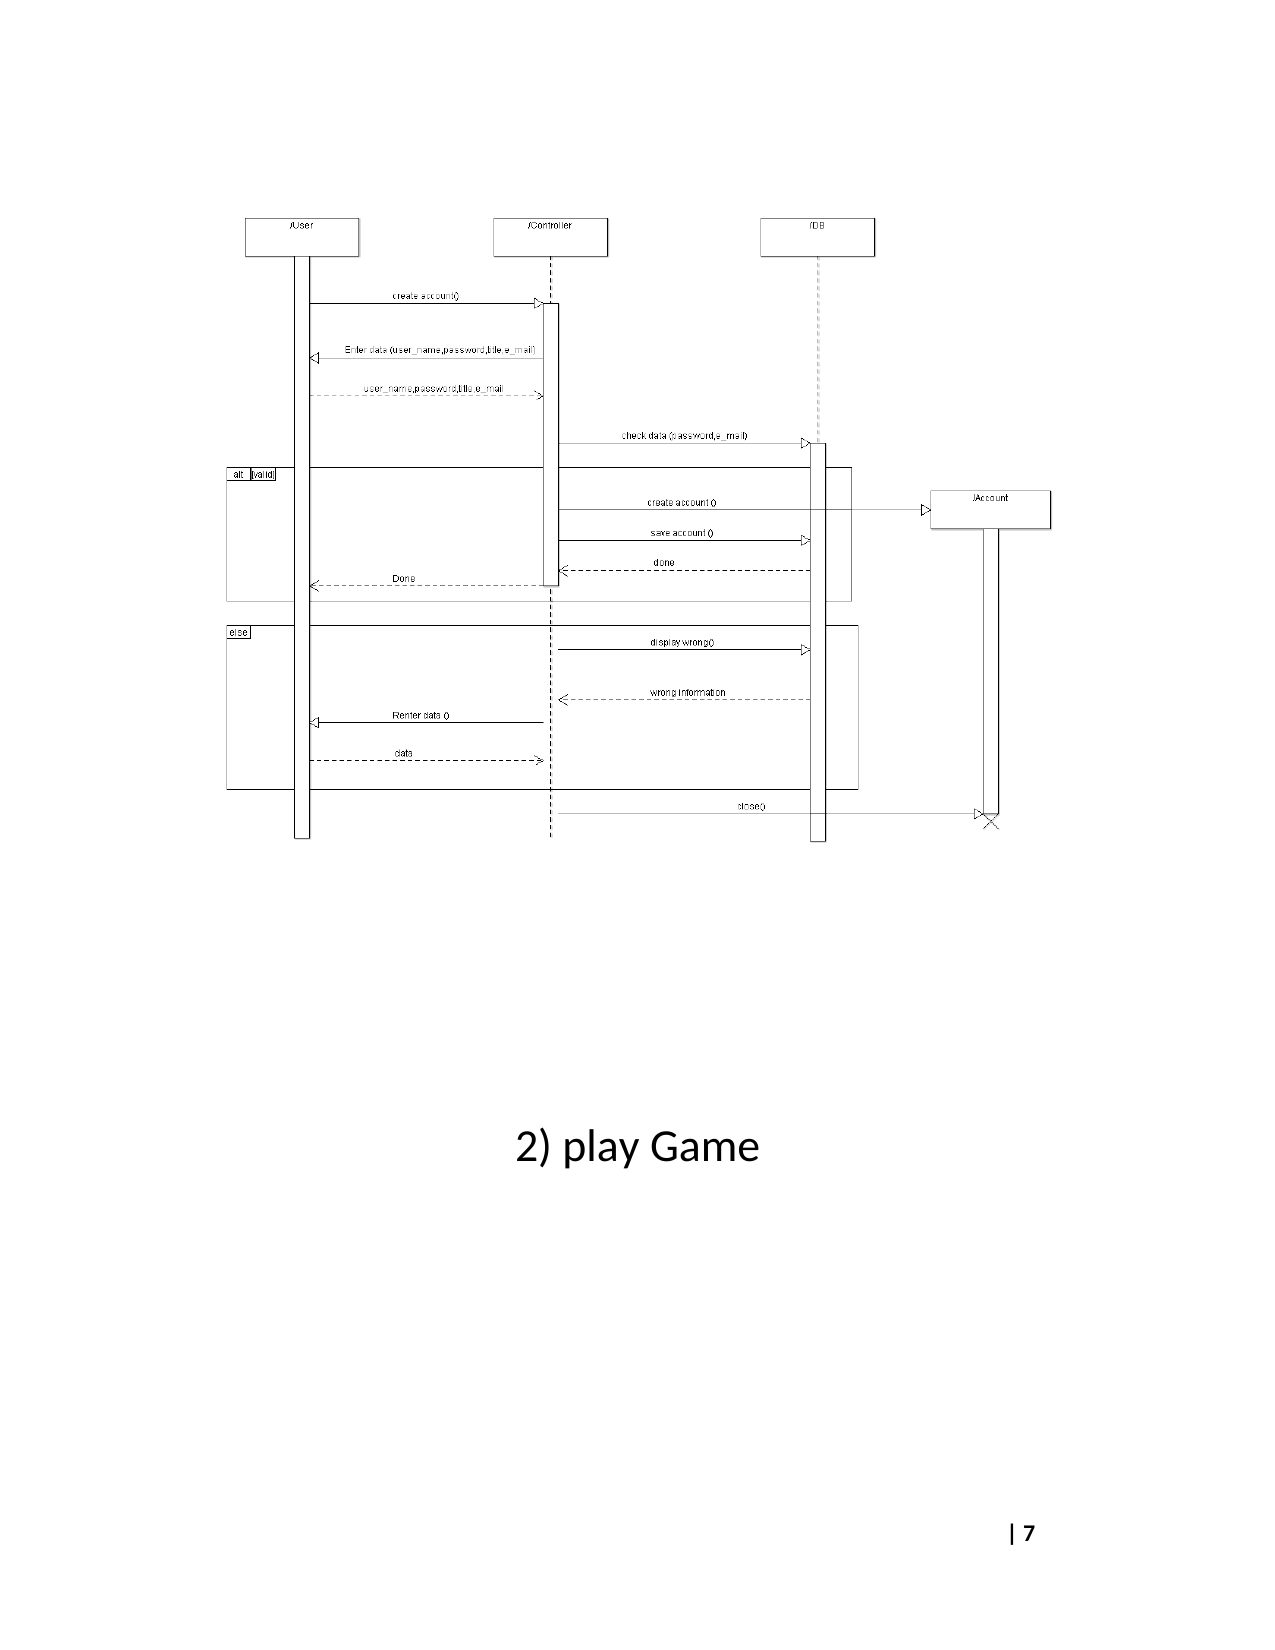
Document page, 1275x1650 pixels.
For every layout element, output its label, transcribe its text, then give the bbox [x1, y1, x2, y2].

text 2) play Game [135, 1117, 1140, 1173]
picture [135, 182, 1140, 987]
